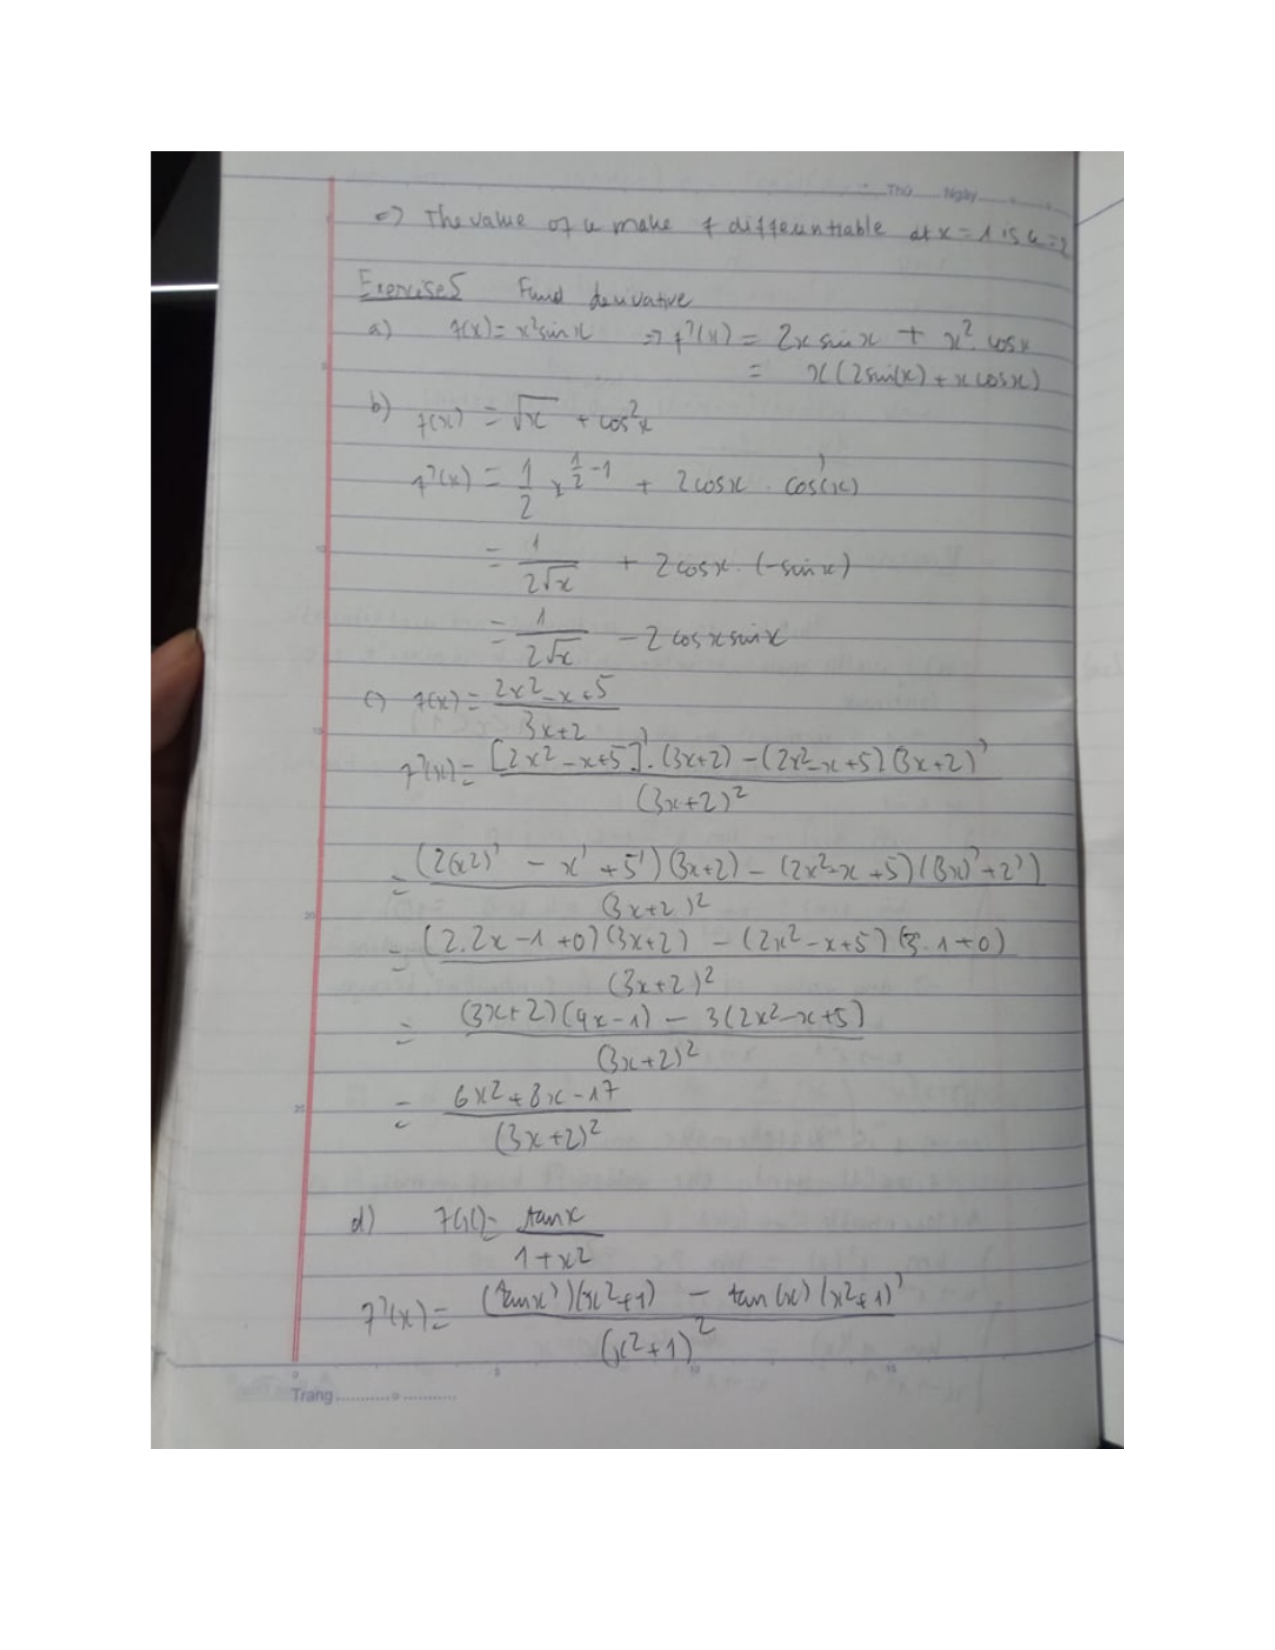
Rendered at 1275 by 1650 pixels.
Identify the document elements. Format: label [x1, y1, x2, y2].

picture [152, 152, 1124, 1447]
